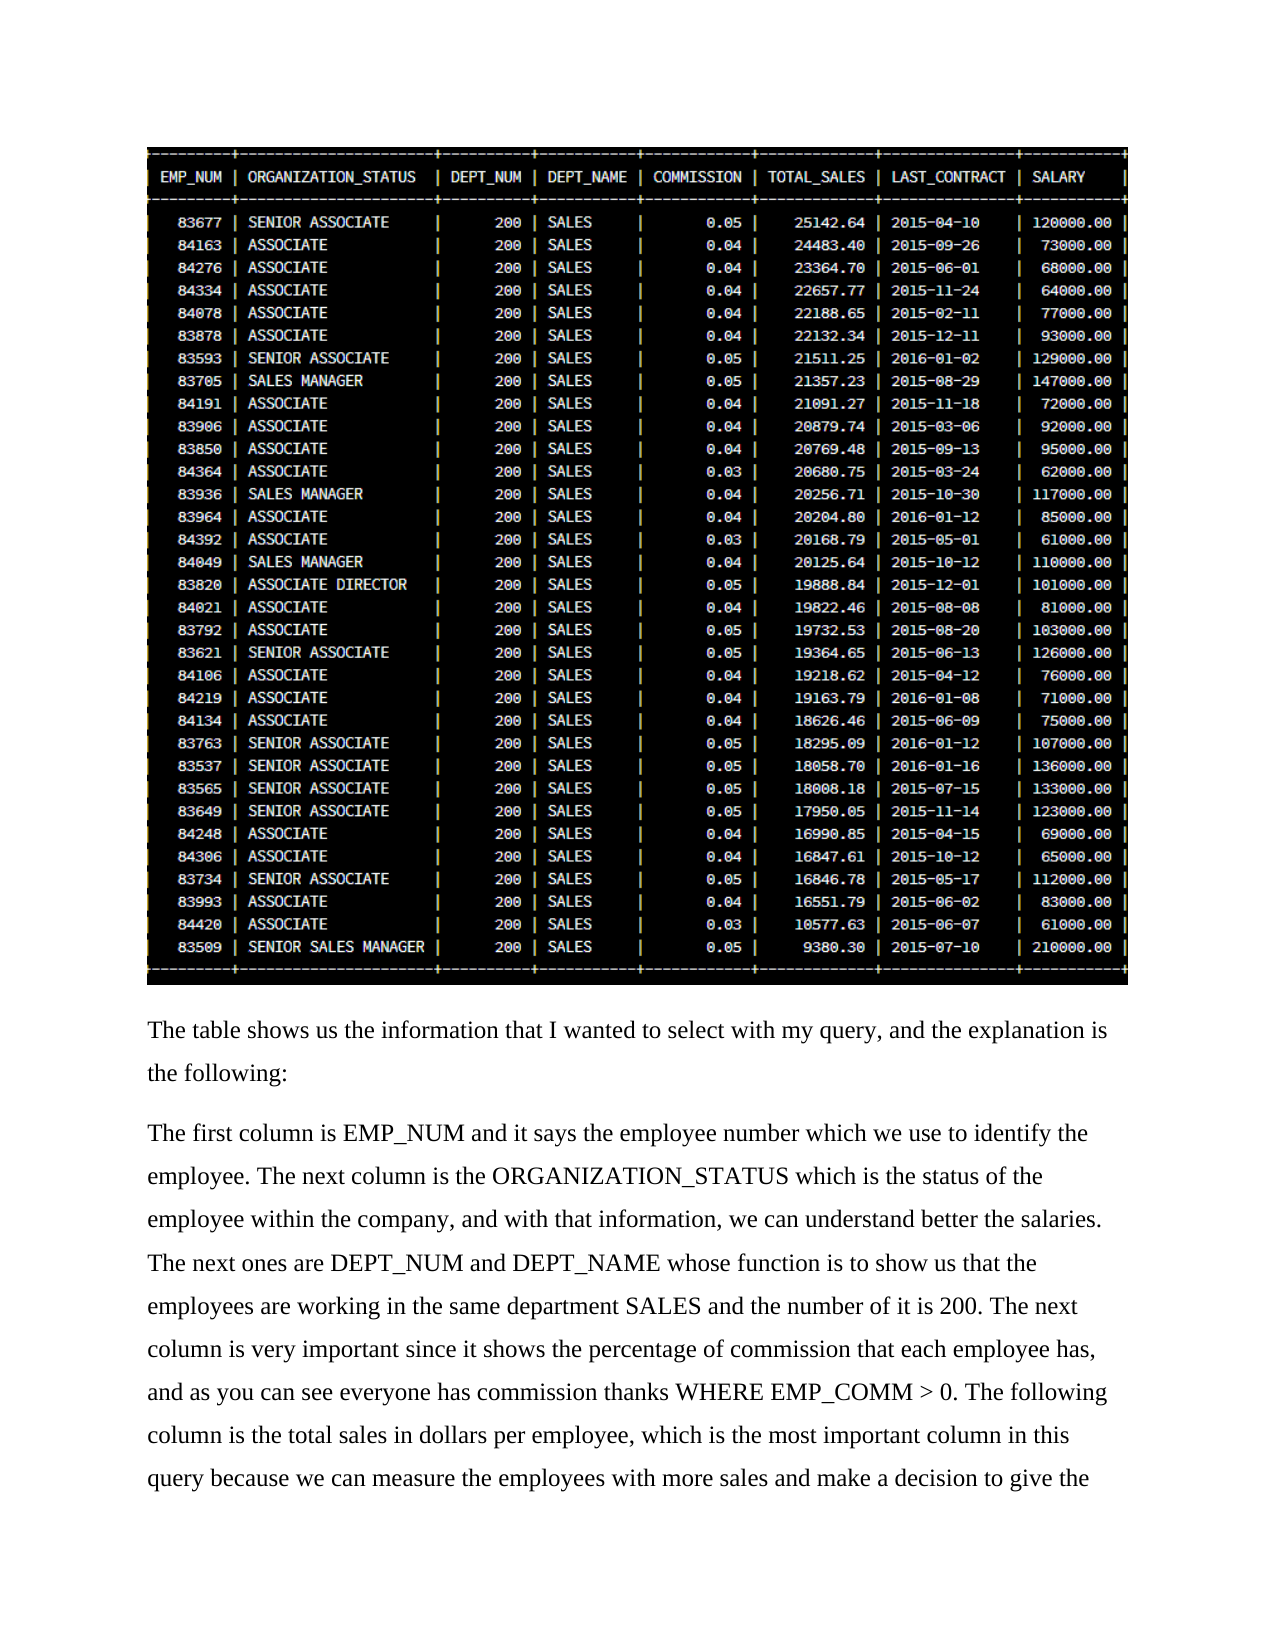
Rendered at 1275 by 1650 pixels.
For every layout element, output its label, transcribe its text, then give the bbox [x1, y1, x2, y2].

text The table shows us the information that I wanted to select with my query, and the explanation is the following: [147, 1015, 1128, 1087]
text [147, 1118, 1128, 1492]
picture [147, 147, 1128, 985]
